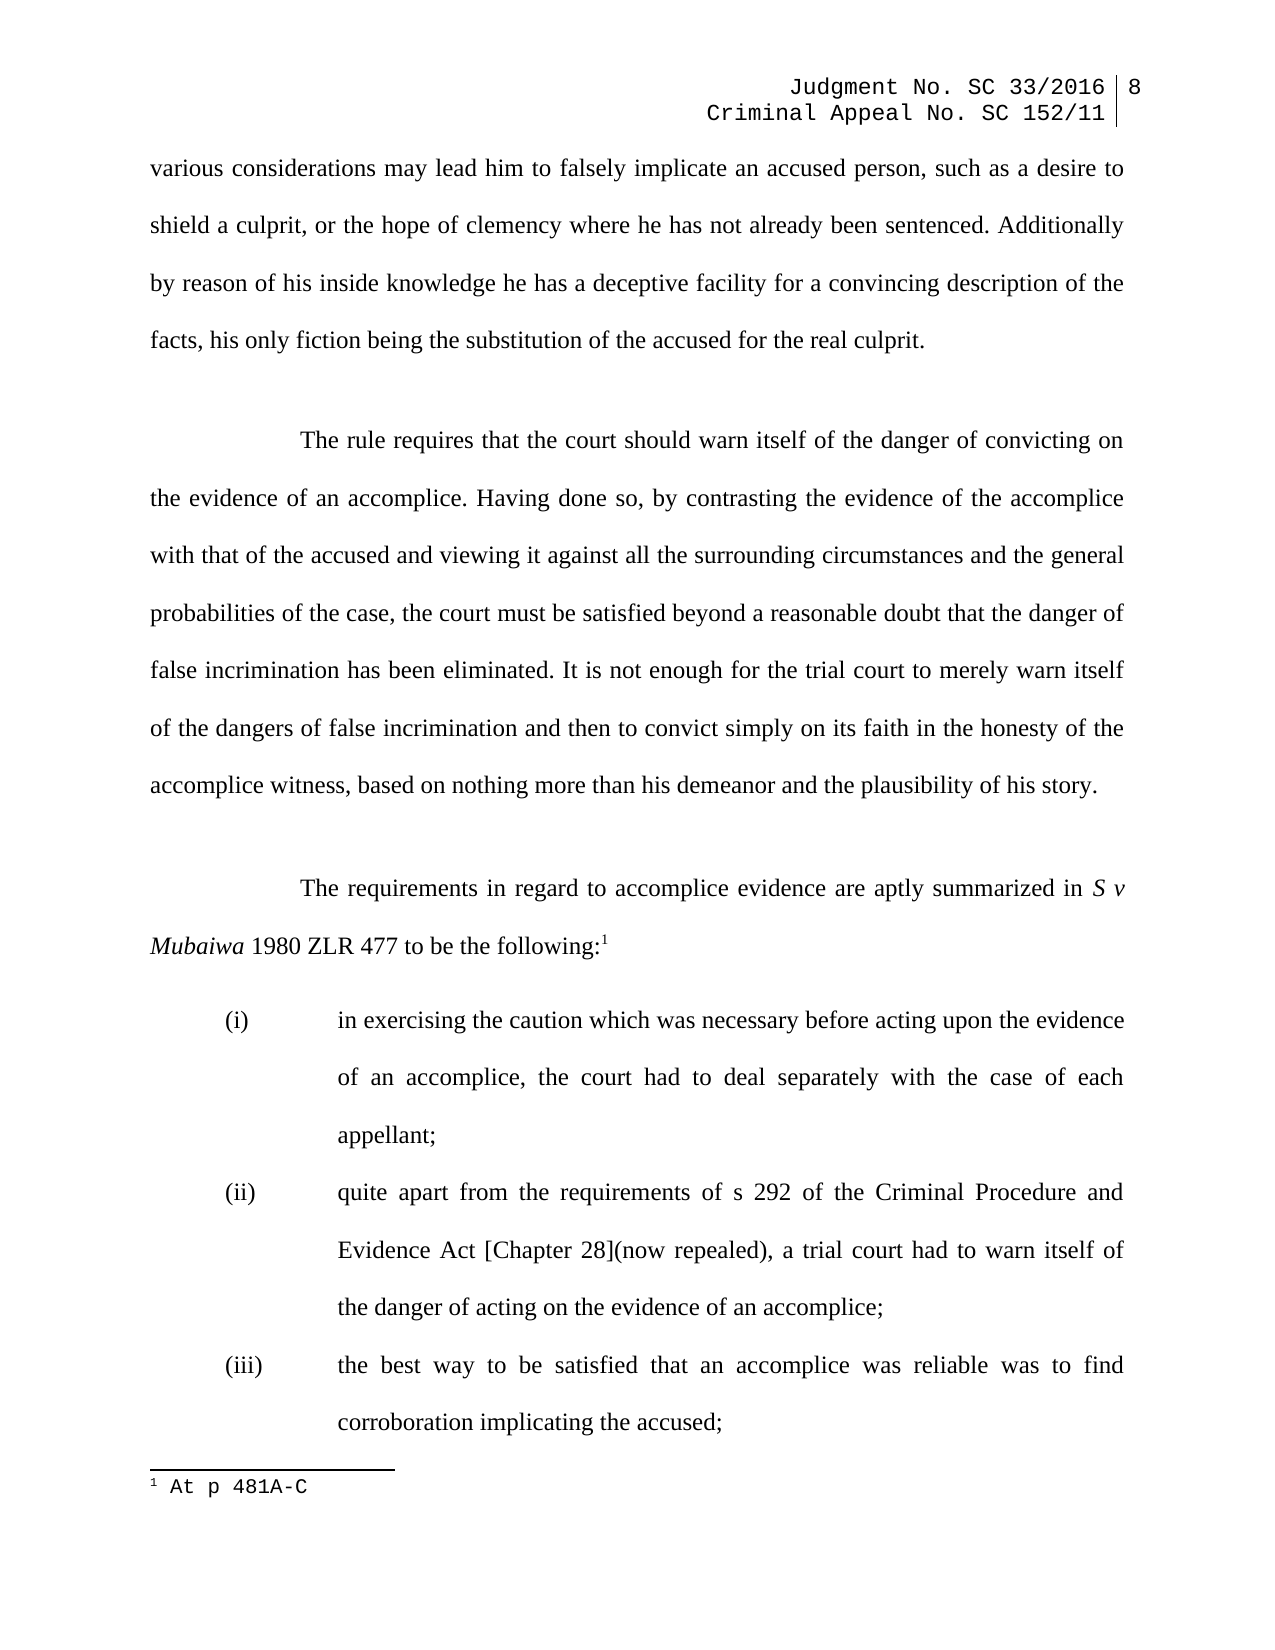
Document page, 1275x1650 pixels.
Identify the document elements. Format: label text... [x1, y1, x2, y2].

list quite apart from the requirements of s 292 of the Criminal Procedure and Evidence Act [Chapter 28](now repealed), a trial court had to warn itself of the danger of acting on the evidence of an accomplice; [225, 1177, 1125, 1321]
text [150, 153, 1125, 354]
text The rule requires that the court should warn itself of the danger of convicting on the evidence of an accomplice. Having done so, by contrasting the evidence of the accomplice with that of the accused and viewing it against all the surrounding circumstances and the general probabilities of the case, the court must be satisfied beyond a reasonable doubt that the danger of false incrimination has been eliminated. It is not enough for the trial court to merely warn itself of the dangers of false incrimination and then to convict simply on its faith in the honesty of the accomplice witness, based on nothing more than his demeanor and the plausibility of his story. [150, 425, 1125, 799]
list in exercising the caution which was necessary before acting upon the evidence of an accomplice, the court had to deal separately with the case of each appellant; [225, 1005, 1125, 1149]
list the best way to be satisfied that an accomplice was reliable was to find corroboration implicating the accused; [225, 1350, 1125, 1436]
text The requirements in regard to accomplice evidence are aptly summarized in S v Mubaiwa 1980 ZLR 477 to be the following: [150, 873, 1125, 959]
